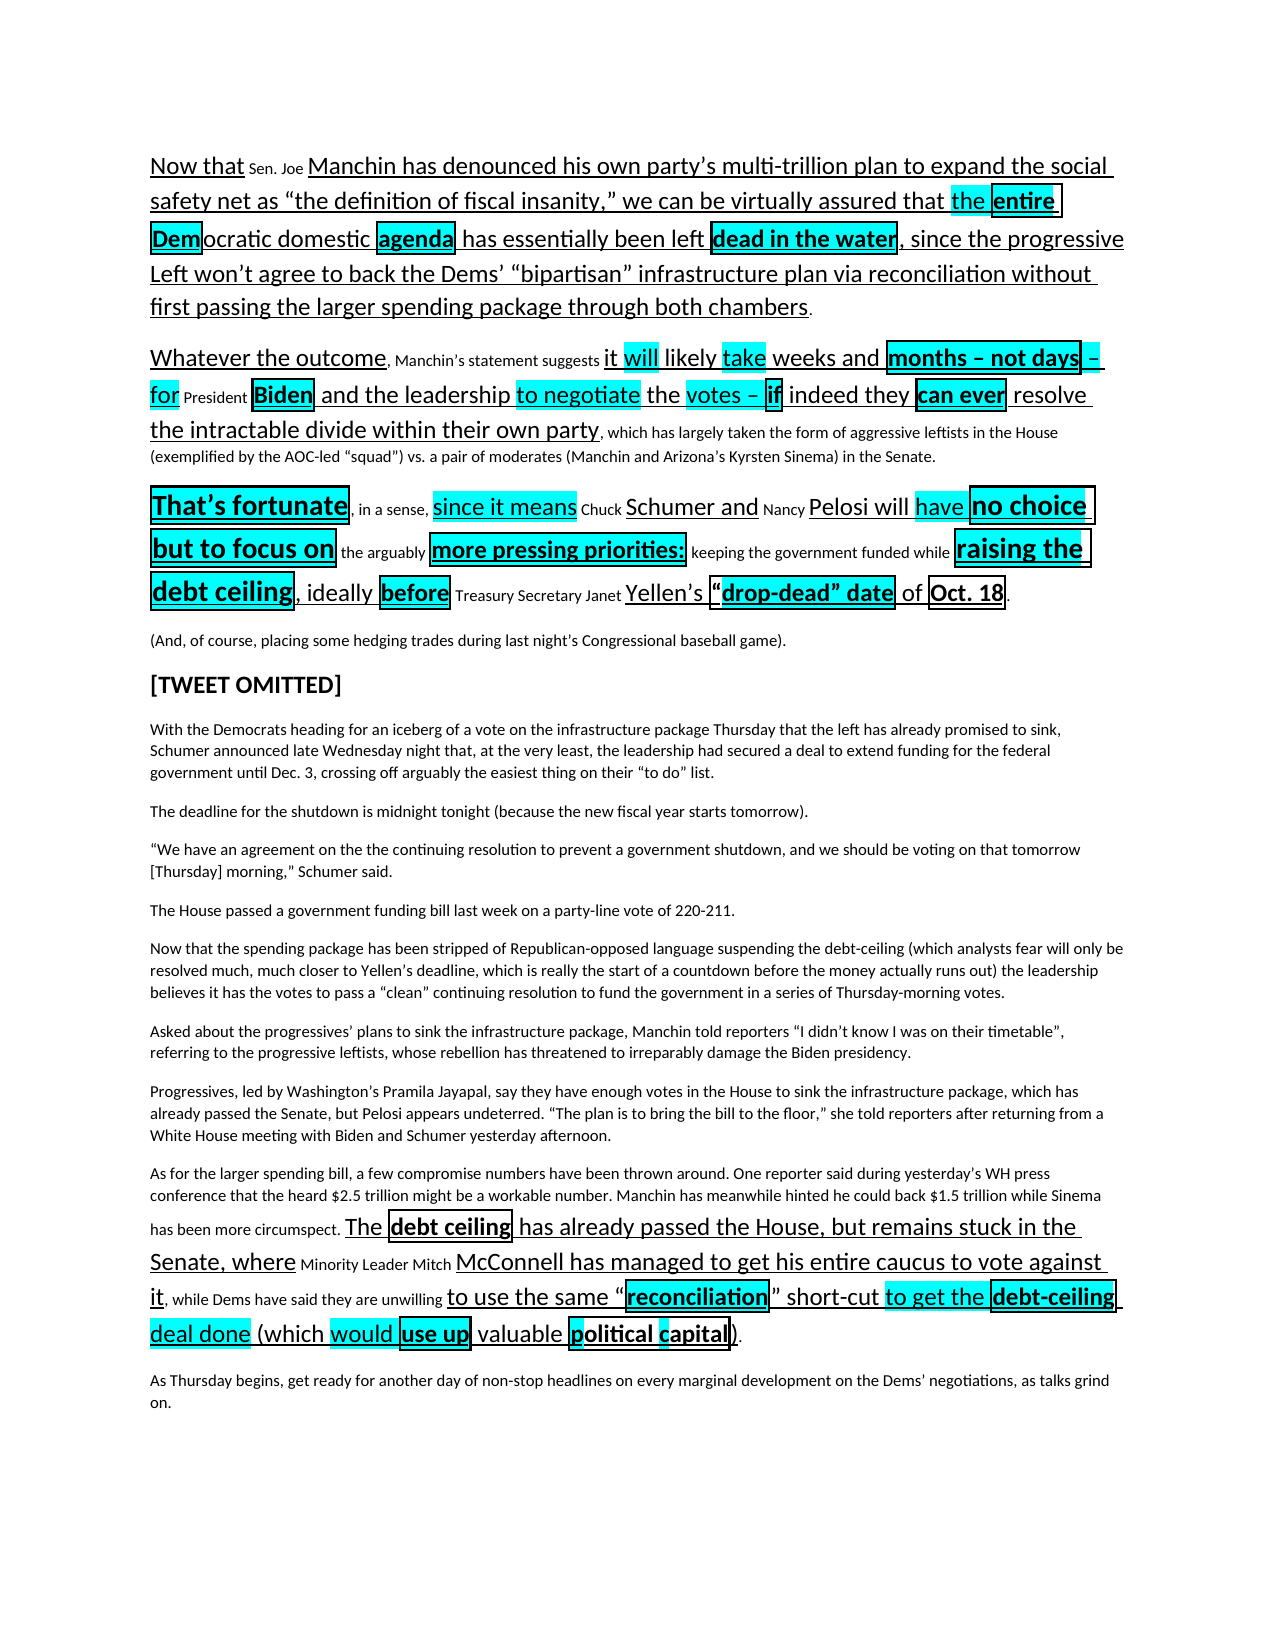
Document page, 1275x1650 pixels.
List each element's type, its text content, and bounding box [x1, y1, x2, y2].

text Now that Sen. Joe Manchin has denounced his own party’s multi-trillion plan to expand the social safety net as “the definition of fiscal insanity,” we can be virtually assured that the entire Democratic domestic agenda has essentially been left dead in the water, since the progressive Left won’t agree to back the Dems’ “bipartisan” infrastructure plan via reconciliation without first passing the larger spending package through both chambers. [150, 150, 1125, 321]
text With the Democrats heading for an iceberg of a vote on the infrastructure package Thursday that the left has already promised to sink, Schumer announced late Wednesday night that, at the very least, the leadership had secured a deal to extend funding for the federal government until Dec. 3, crossing off arguably the easiest thing on their “to do” list. [150, 719, 1125, 783]
text The House passed a government funding bill last week on a party-line vote of 220-211. [150, 900, 1125, 920]
text Whatever the outcome, Manchin’s statement suggests it will likely take weeks and months – not days – for President Biden and the leadership to negotiate the votes – if indeed they can ever resolve the intractable divide within their own party, which has largely taken the form of aggressive leftists in the House (exemplified by the AOC-led “squad”) vs. a pair of moderates (Manchin and Arizona’s Kyrsten Sinema) in the Senate. [150, 340, 1125, 467]
text “We have an agreement on the the continuing resolution to prevent a government shutdown, and we should be voting on that tomorrow [Thursday] morning,” Schumer said. [150, 840, 1125, 882]
text (And, of course, placing some hedging trades during last night’s Congressional baseball game). [150, 631, 1125, 651]
text [TWEET OMITTED] [150, 669, 1125, 700]
text As for the larger spending bill, a few compromise numbers have been thrown around. One reporter said during yesterday’s WH press conference that the heard $2.5 trillion might be a workable number. Manchin has meanwhile hinted he could back $1.5 trillion while Sinema has been more circumspect. The debt ceiling has already passed the House, but remains stuck in the Senate, where Minority Leader Mitch McConnell has managed to get his entire caucus to vote against it, while Dems have said they are unwilling to use the same “reconciliation” short-cut to get the debt-ceiling deal done (which would use up valuable political capital). [150, 1164, 1125, 1351]
text Now that the spending package has been stripped of Republican-opposed language suspending the debt-ceiling (which analysts fear will only be resolved much, much closer to Yellen’s deadline, which is really the start of a countdown before the money actually runs out) the leadership believes it has the votes to pass a “clean” continuing resolution to fund the government in a series of Thursday-morning votes. [150, 939, 1125, 1003]
text As Thursday begins, get ready for another day of non-stop headlines on every marginal development on the Dems’ negotiations, as talks grind on. [150, 1370, 1125, 1412]
text Asked about the progressives’ plans to sink the infrastructure package, Manchin told reporters “I didn’t know I was on their timetable”, referring to the progressive leftists, whose rebellion has threatened to irreparably damage the Biden presidency. [150, 1021, 1125, 1063]
text Progressives, led by Washington’s Pramila Jayapal, say they have enough votes in the House to sink the infrastructure package, which has already passed the Senate, but Pelosi appears undeterred. “The plan is to bring the bill to the floor,” she told reporters after returning from a White House meeting with Biden and Schumer yesterday afternoon. [150, 1081, 1125, 1145]
text That’s fortunate, in a sense, since it means Chuck Schumer and Nancy Pelosi will have no choice but to focus on the arguably more pressing priorities: keeping the government funded while raising the debt ceiling, ideally before Treasury Secretary Janet Yellen’s “drop-dead” date of Oct. 18. [150, 485, 1125, 611]
text The deadline for the shutdown is midnight tonight (because the new fiscal year starts tomorrow). [150, 801, 1125, 821]
